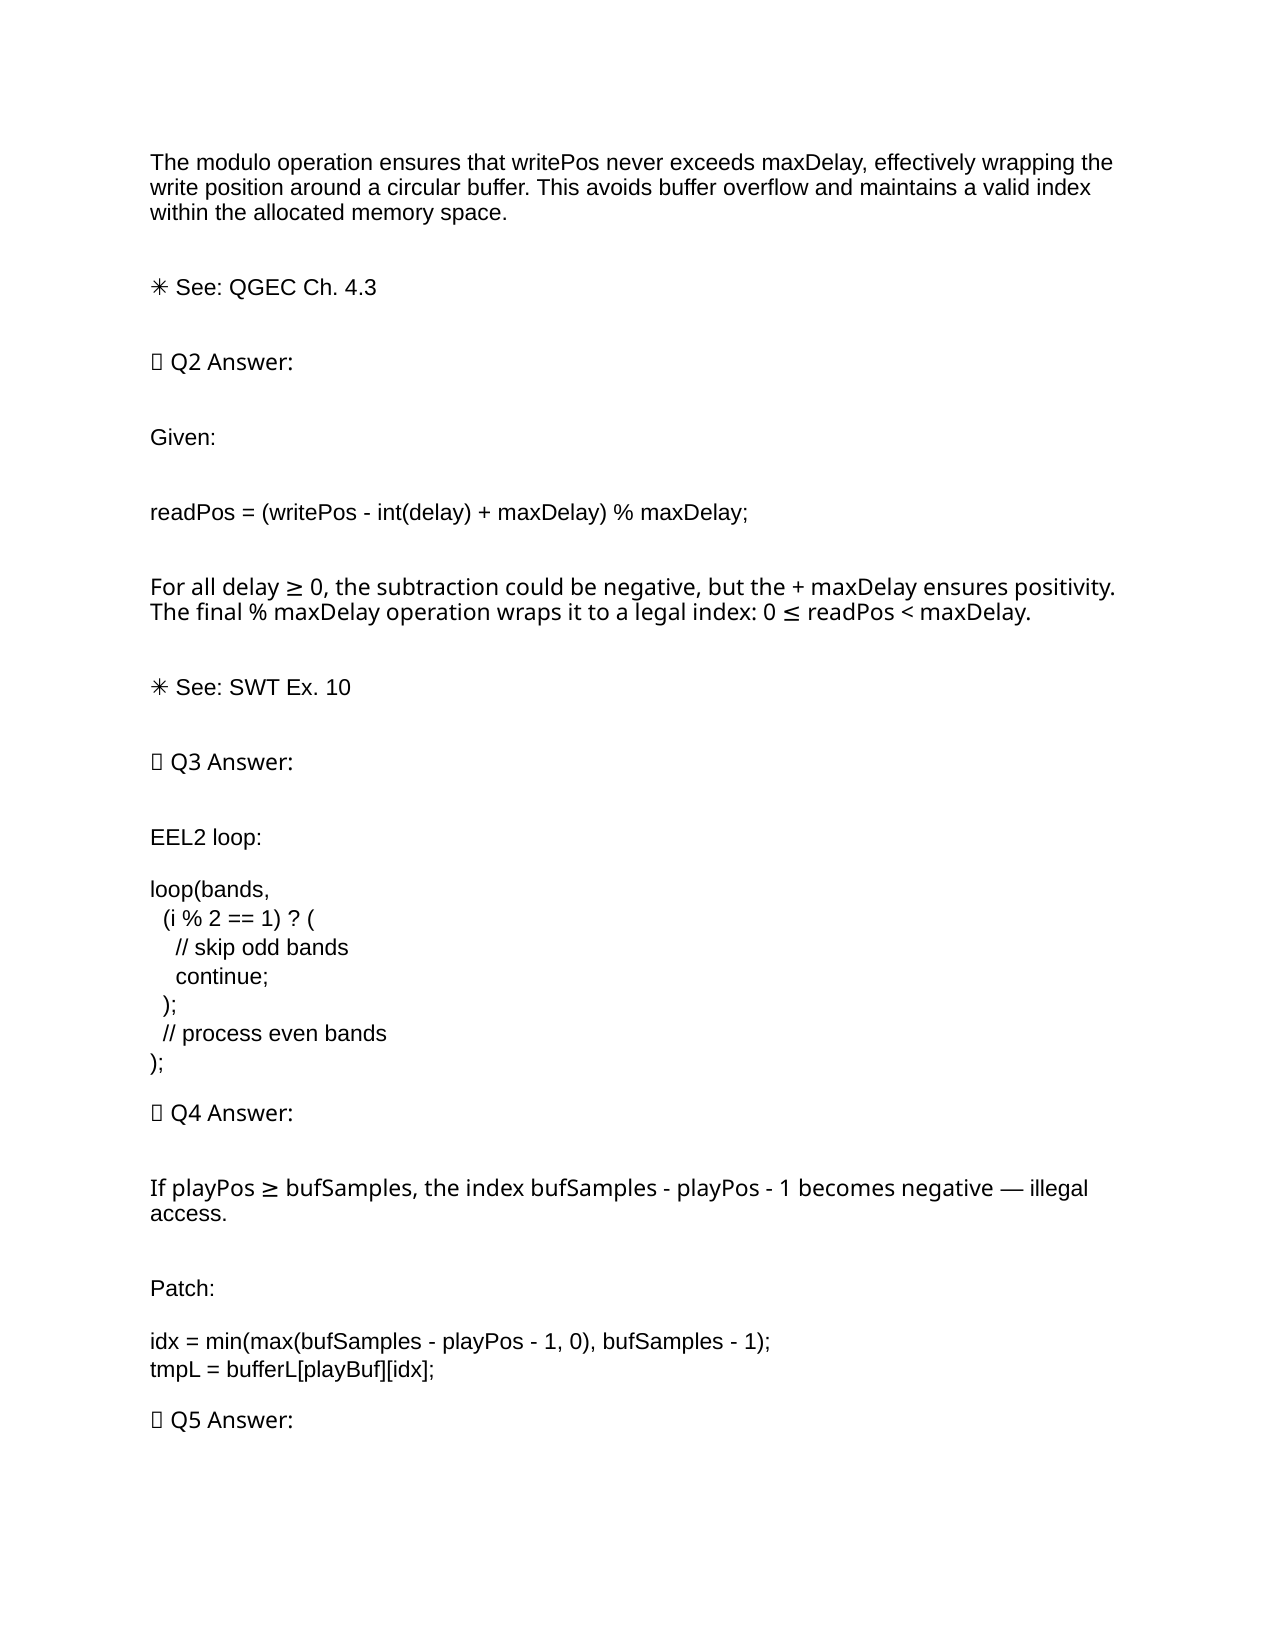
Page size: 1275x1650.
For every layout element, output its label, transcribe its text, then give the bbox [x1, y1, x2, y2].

text Patch: [150, 1276, 1125, 1301]
text Given: [150, 425, 1125, 450]
text ); [150, 1047, 1125, 1076]
text // skip odd bands [150, 932, 1125, 961]
text EEL2 loop: [150, 825, 1125, 850]
text idx = min(max(bufSamples - playPos - 1, 0), bufSamples - 1); [150, 1326, 1125, 1355]
text The modulo operation ensures that writePos never exceeds maxDelay, effectively wrapping the write position around a circular buffer. This avoids buffer overflow and maintains a valid index within the allocated memory space. [150, 150, 1125, 225]
text loop(bands, [150, 875, 1125, 904]
text ✅ Q3 Answer: [150, 750, 1125, 775]
text (i % 2 == 1) ? ( [150, 904, 1125, 932]
text ); [150, 990, 1125, 1019]
text ✅ Q4 Answer: [150, 1101, 1125, 1126]
text For all delay ≥ 0, the subtraction could be negative, but the + maxDelay ensures positivity. The final % maxDelay operation wraps it to a legal index: 0 ≤ readPos < maxDelay. [150, 575, 1125, 625]
text continue; [150, 961, 1125, 990]
text readPos = (writePos - int(delay) + maxDelay) % maxDelay; [150, 500, 1125, 525]
text tmpL = bufferL[playBuf][idx]; [150, 1355, 1125, 1384]
text ✳️ See: QGEC Ch. 4.3 [150, 275, 1125, 300]
text // process even bands [150, 1019, 1125, 1047]
text If playPos ≥ bufSamples, the index bufSamples - playPos - 1 becomes negative — illegal access. [150, 1176, 1125, 1226]
text ✅ Q2 Answer: [150, 350, 1125, 375]
text ✅ Q5 Answer: [150, 1409, 1125, 1434]
text ✳️ See: SWT Ex. 10 [150, 675, 1125, 700]
